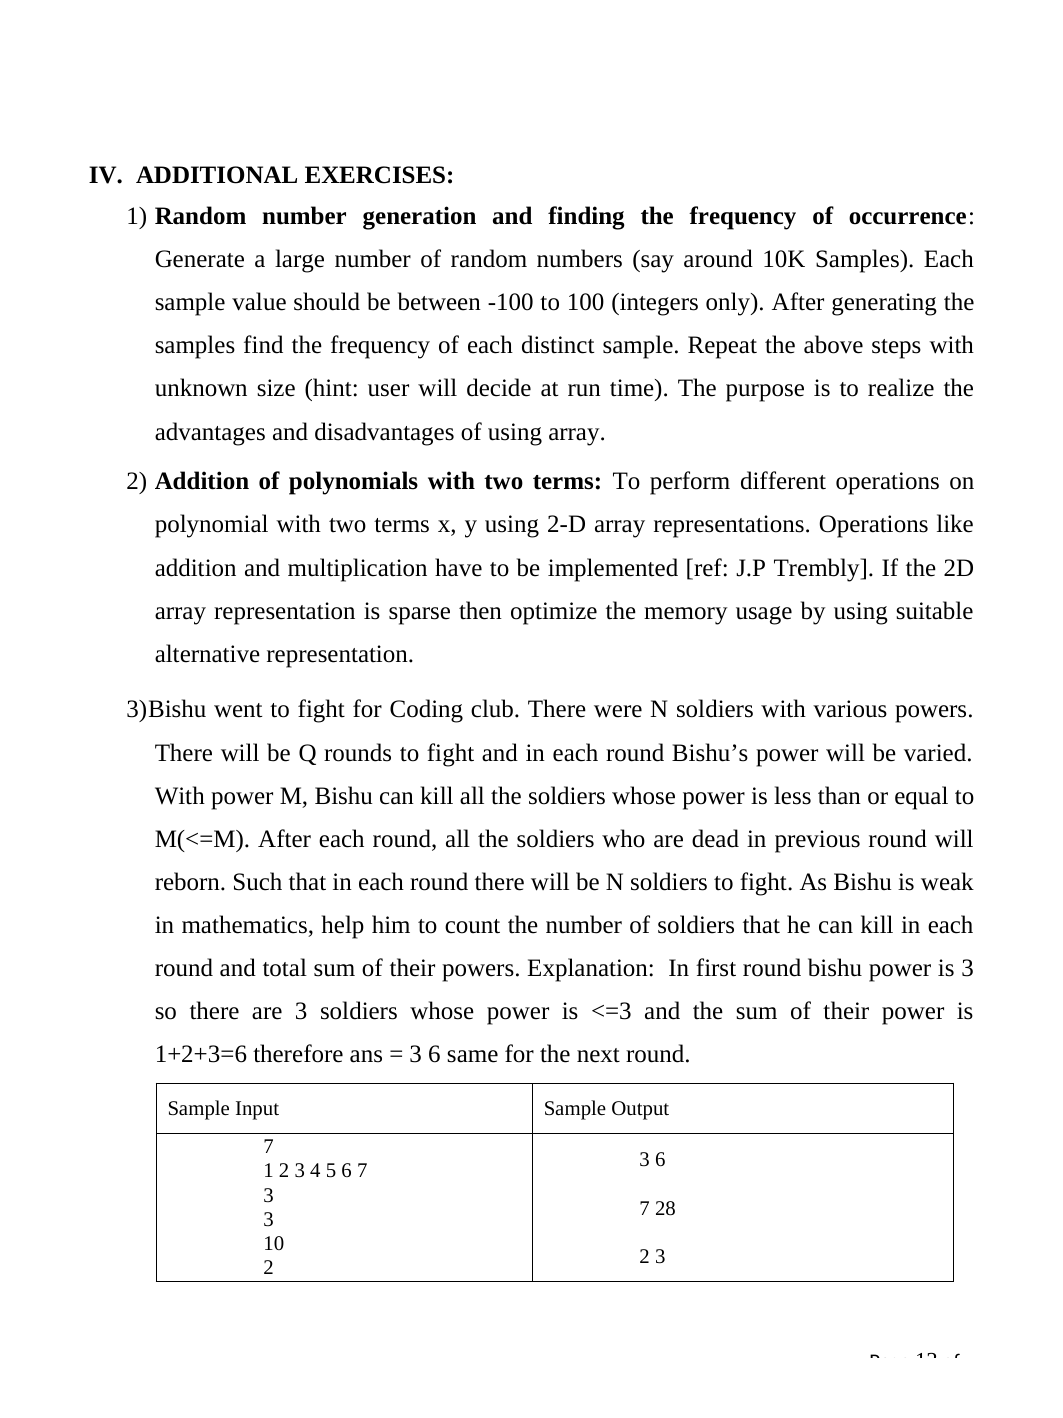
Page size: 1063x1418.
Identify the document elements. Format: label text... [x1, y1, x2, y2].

table_cell 3 6 7 28 2 3 [533, 1134, 953, 1281]
table_header Sample Output [533, 1084, 953, 1133]
table_cell 7 1 2 3 4 5 6 7 3 3 10 2 [157, 1134, 532, 1281]
list Random number generation and finding the frequency of occurrence: Generate a large number of random numbers (say around 10K Samples). Each sample value should be between -100 to 100 (integers only). After generating the samples find the frequency of each distinct sample. Repeat the above steps with unknown size (hint: user will decide at run time). The purpose is to realize the advantages and disadvantages of using array. [126, 201, 975, 445]
subtitle ADDITIONAL EXERCISES: [89, 160, 1011, 188]
table_header Sample Input [157, 1084, 532, 1133]
list Bishu went to fight for Coding club. There were N soldiers with various powers. There will be Q rounds to fight and in each round Bishu’s power will be varied. With power M, Bishu can kill all the soldiers whose power is less than or equal to M(<=M). After each round, all the soldiers who are dead in previous round will reborn. Such that in each round there will be N soldiers to fight. As Bishu is weak in mathematics, help him to count the number of soldiers that he can kill in each round and total sum of their powers. Explanation: In first round bishu power is 3 so there are 3 soldiers whose power is <=3 and the sum of their power is 1+2+3=6 therefore ans = 3 6 same for the next round. [126, 694, 975, 1068]
list Addition of polynomials with two terms: To perform different operations on polynomial with two terms x, y using 2-D array representations. Operations like addition and multiplication have to be implemented [ref: J.P Trembly]. If the 2D array representation is sparse then optimize the memory usage by using suitable alternative representation. [126, 466, 975, 668]
